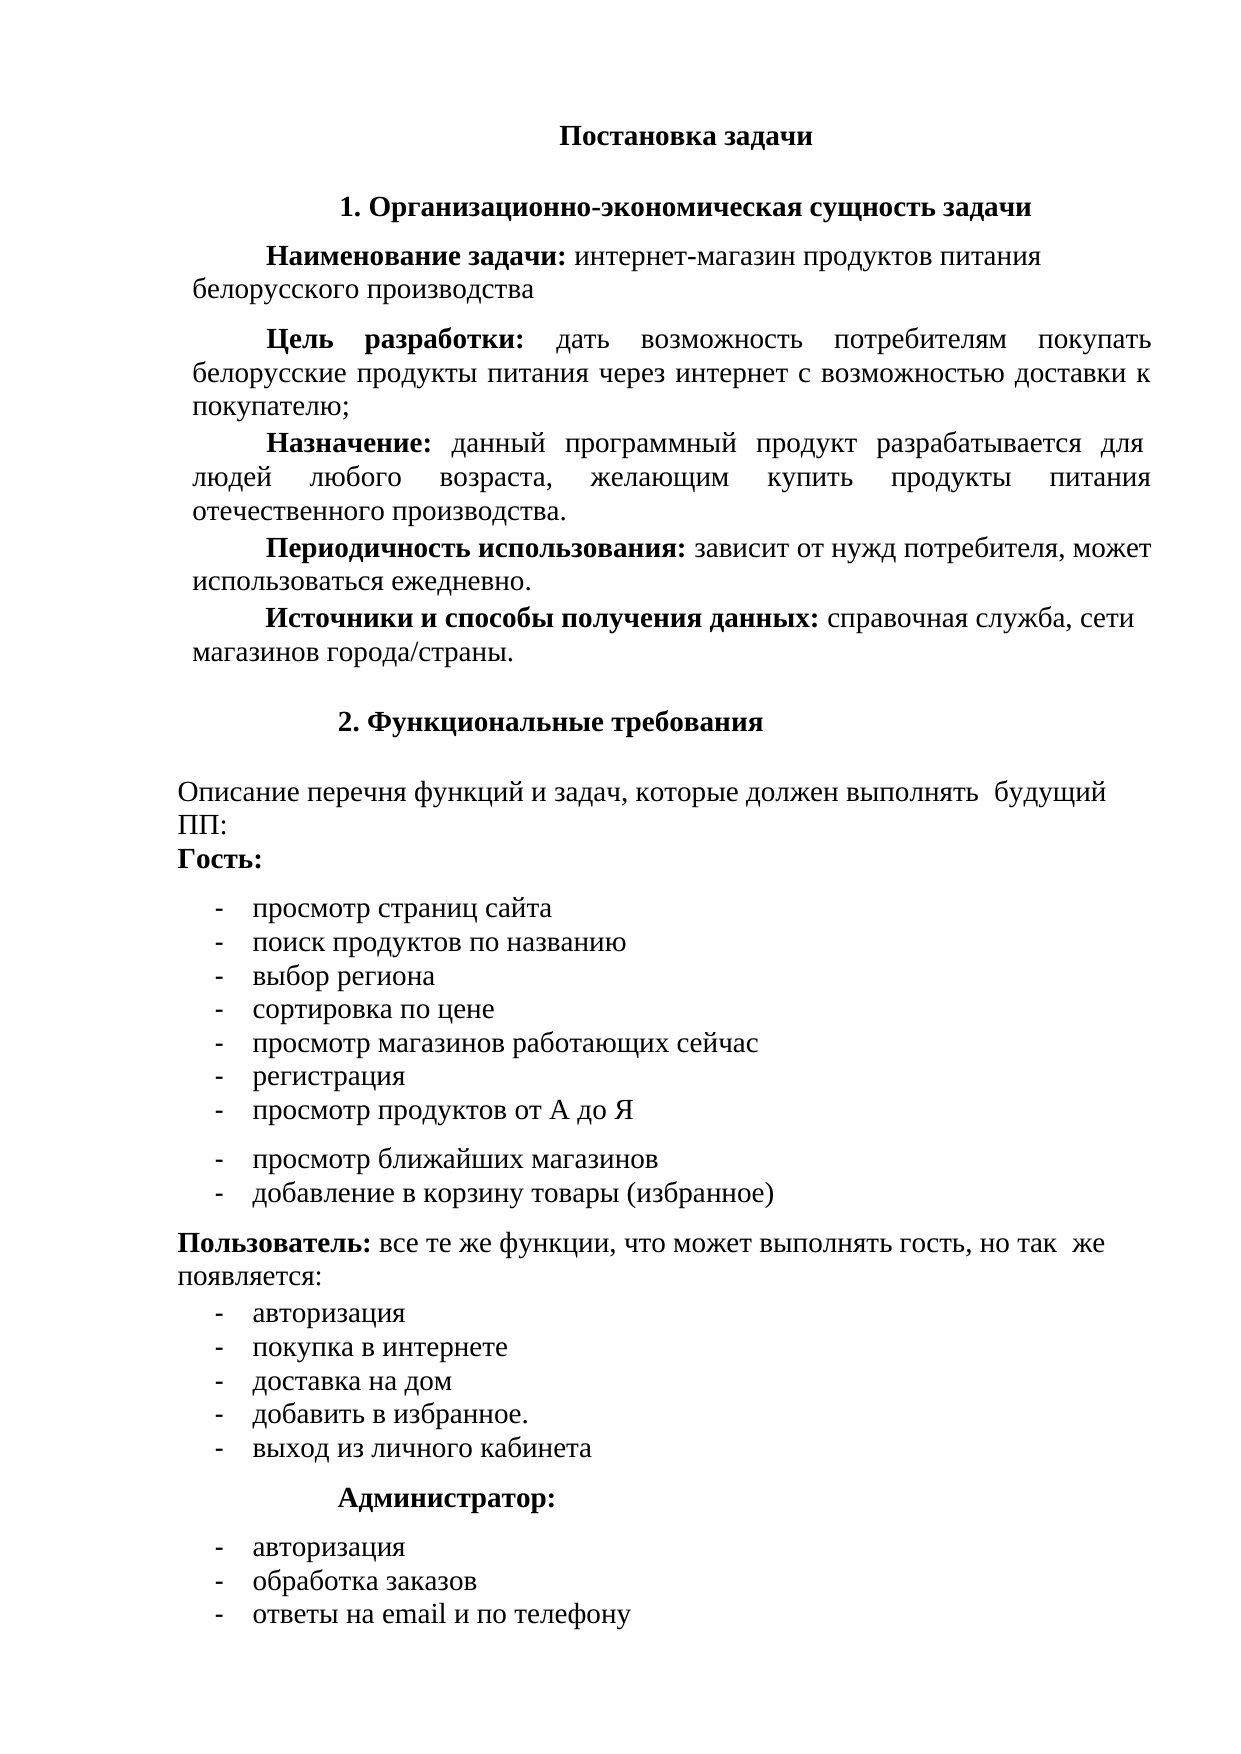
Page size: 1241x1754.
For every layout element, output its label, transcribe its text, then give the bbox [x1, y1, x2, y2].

list просмотр магазинов работающих сейчас [215, 1025, 1152, 1058]
list добавить в избранное. [215, 1396, 1152, 1430]
list обработка заказов [215, 1563, 1152, 1596]
list авторизация [215, 1529, 1152, 1563]
list покупка в интернете [215, 1329, 1152, 1363]
list просмотр продуктов от А до Я [215, 1092, 1152, 1125]
text Администратор: [337, 1480, 1152, 1514]
list просмотр ближайших магазинов [215, 1141, 1152, 1175]
list выбор региона [215, 958, 1152, 991]
text Пользователь: все те же функции, что может выполнять гость, но так же появляется: [177, 1225, 1152, 1292]
list доставка на дом [215, 1363, 1152, 1396]
text Постановка задачи [177, 118, 820, 152]
text 2. Функциональные требования [338, 704, 1152, 737]
text Наименование задачи: интернет-магазин продуктов питания белорусского производства [192, 238, 1152, 305]
list регистрация [215, 1058, 1152, 1092]
list сортировка по цене [215, 991, 1152, 1025]
text 1. Организационно-экономическая сущность задачи [339, 189, 1152, 222]
list выход из личного кабинета [215, 1430, 1152, 1463]
text Описание перечня функций и задач, которые должен выполнять будущий ПП: [177, 774, 1151, 841]
list ответы на email и по телефону [215, 1596, 1152, 1630]
list поиск продуктов по названию [215, 924, 1152, 958]
text Назначение: данный программный продукт разрабатывается для людей любого возраста, желающим купить продукты питания отечественного производства. [192, 426, 1152, 526]
text Периодичность использования: зависит от нужд потребителя, может использоваться ежедневно. [192, 530, 1152, 597]
list авторизация [215, 1296, 1152, 1329]
text Цель разработки: дать возможность потребителям покупать белорусские продукты питания через интернет с возможностью доставки к покупателю; [192, 321, 1152, 422]
list добавление в корзину товары (избранное) [215, 1175, 1152, 1208]
text Источники и способы получения данных: справочная служба, сети магазинов города/страны. [192, 600, 1152, 667]
list просмотр страниц сайта [215, 891, 1152, 924]
text Гость: [177, 841, 1152, 874]
